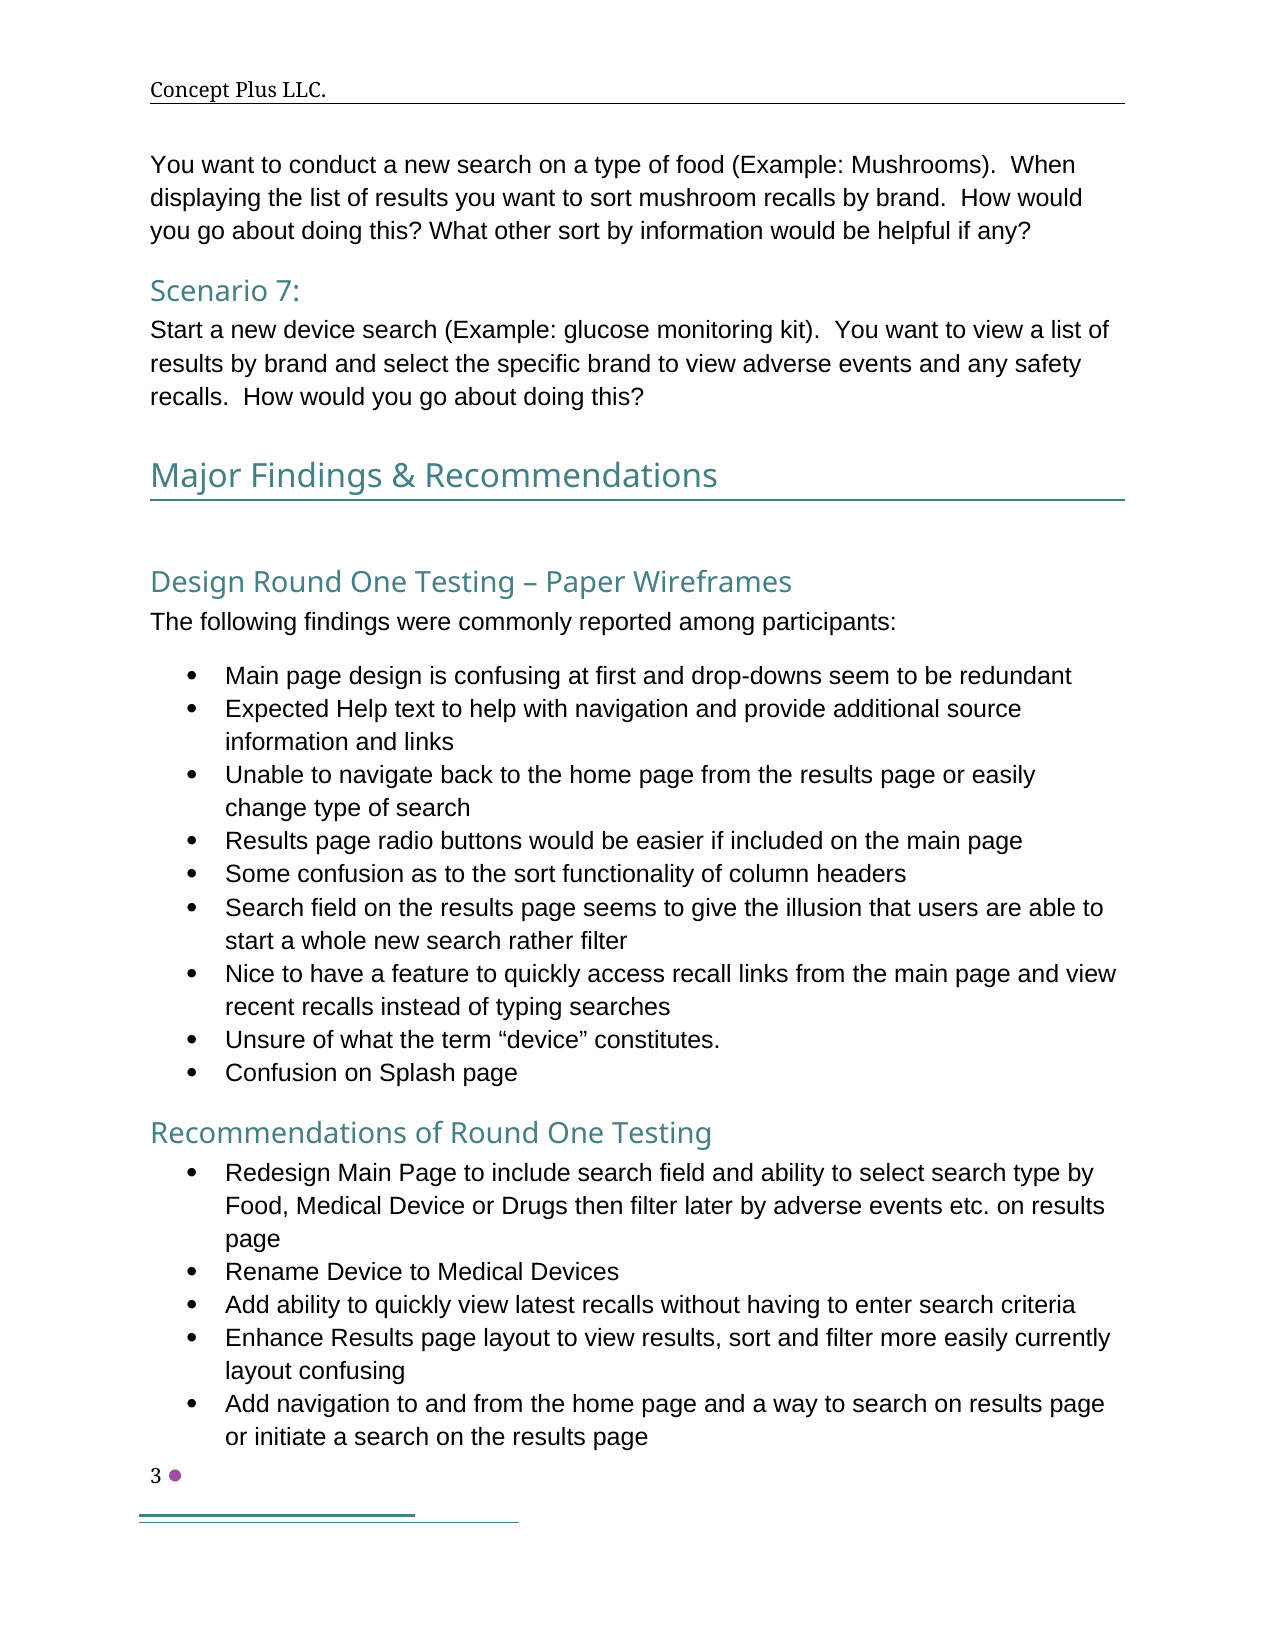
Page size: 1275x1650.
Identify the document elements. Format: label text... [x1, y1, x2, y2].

list Unsure of what the term “device” constitutes. [187, 1025, 1125, 1054]
subtitle Recommendations of Round One Testing [150, 1112, 1125, 1152]
text The following findings were commonly reported among participants: [150, 607, 1125, 636]
list Results page radio buttons would be easier if included on the main page [187, 826, 1125, 855]
list Some confusion as to the sort functionality of column headers [187, 859, 1125, 888]
subtitle Design Round One Testing – Paper Wireframes [150, 561, 1125, 601]
list Add navigation to and from the home page and a way to search on results page or initiate a search on the results page [187, 1389, 1125, 1451]
list Redesign Main Page to include search field and ability to select search type by Food, Medical Device or Drugs then filter later by adverse events etc. on results page [187, 1157, 1125, 1252]
subtitle Major Findings & Recommendations [150, 452, 1125, 499]
list Rename Device to Medical Devices [187, 1257, 1125, 1286]
subtitle Scenario 7: [150, 270, 1125, 309]
text Start a new device search (Example: glucose monitoring kit). You want to view a list of results by brand and select the specific brand to view adverse events and any safety recalls. How would you go about doing this? [150, 316, 1125, 410]
list Enhance Results page layout to view results, sort and filter more easily currently layout confusing [187, 1323, 1125, 1385]
list Add ability to quickly view latest recalls without having to enter search criteria [187, 1290, 1125, 1319]
list Expected Help text to help with navigation and provide additional source information and links [187, 694, 1125, 756]
list Confusion on Splash page [187, 1058, 1125, 1087]
text You want to conduct a new search on a type of food (Example: Mushrooms). When displaying the list of results you want to sort mushroom recalls by brand. How would you go about doing this? What other sort by information would be helpful if any? [150, 150, 1125, 245]
list Main page design is confusing at first and drop-downs seem to be redundant [187, 661, 1125, 690]
list Unable to navigate back to the home page from the results page or easily change type of search [187, 760, 1125, 822]
list Nice to have a feature to quickly access recall links from the main page and view recent recalls instead of typing searches [187, 959, 1125, 1021]
list Search field on the results page seems to give the illusion that users are able to start a whole new search rather filter [187, 892, 1125, 954]
